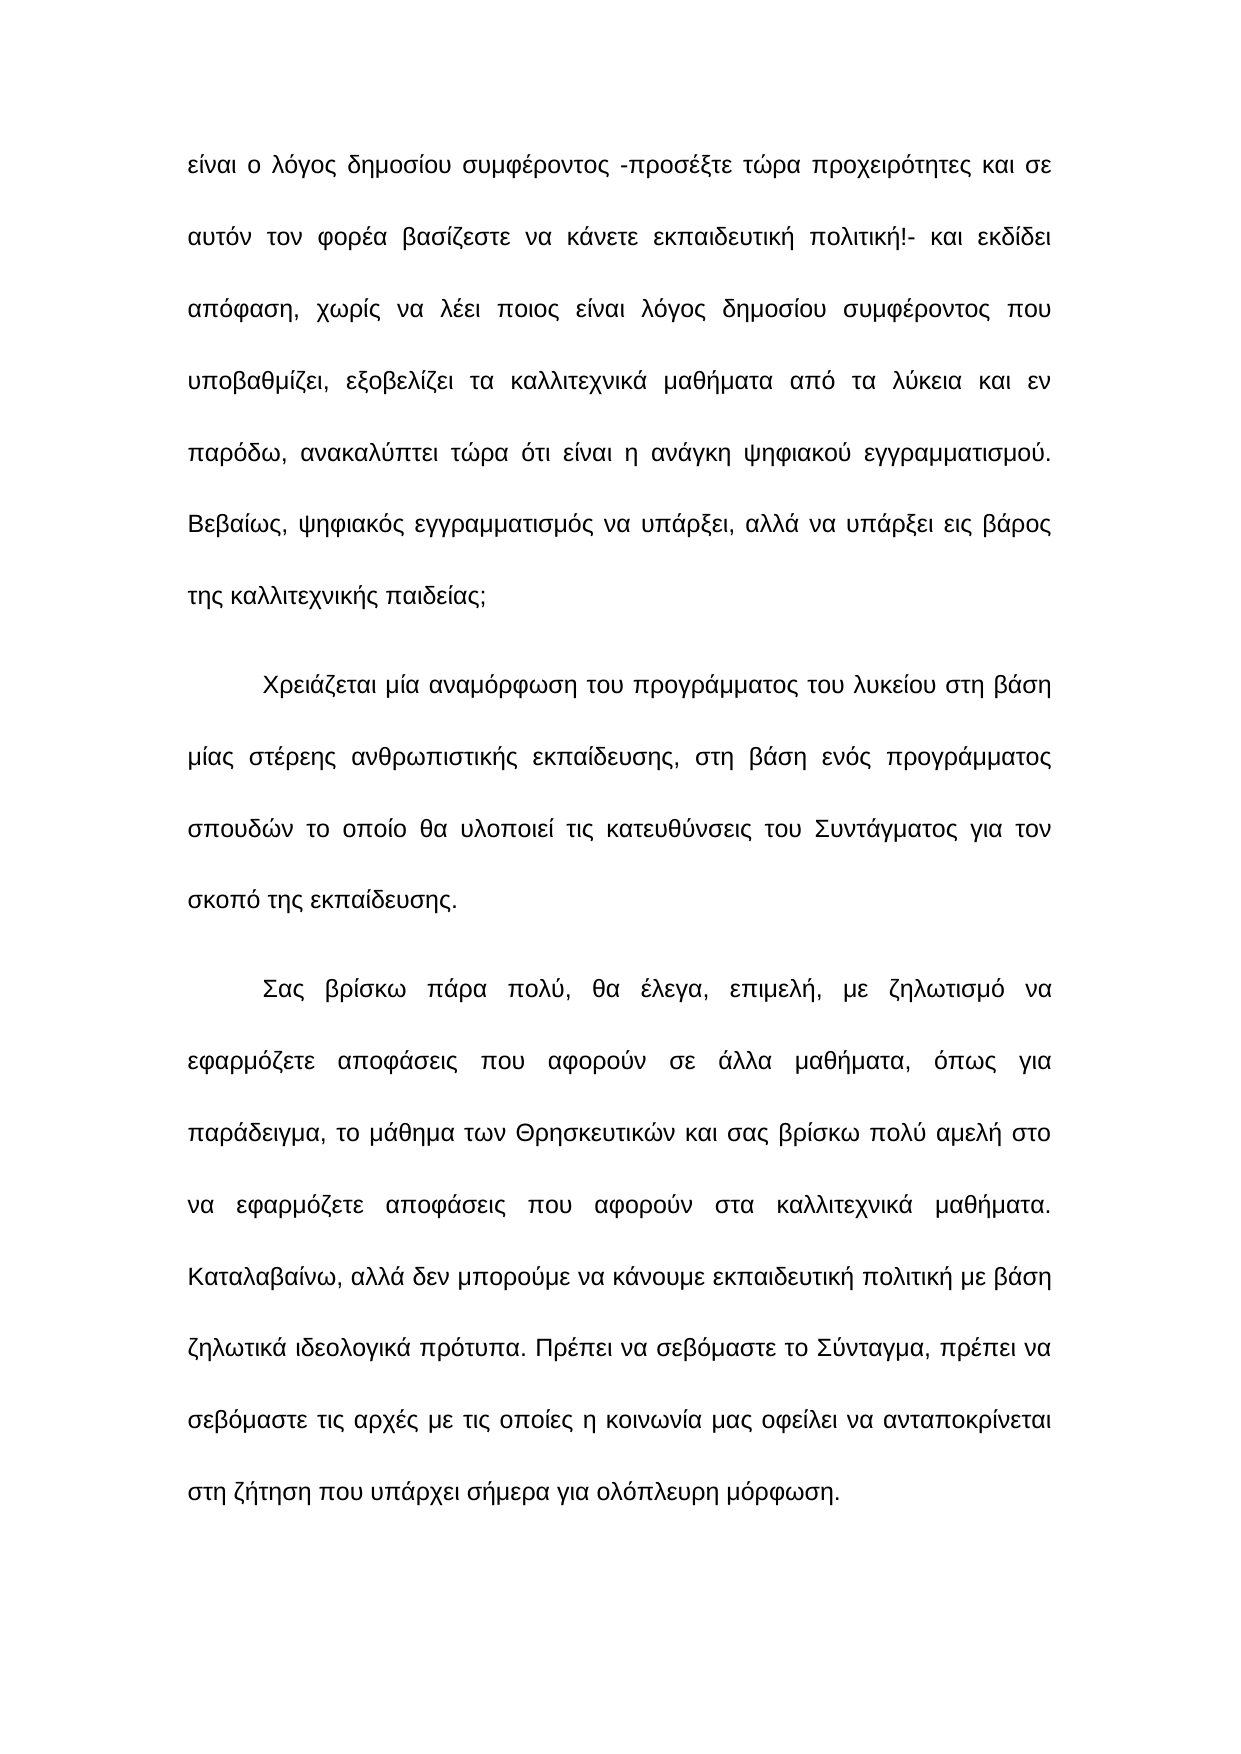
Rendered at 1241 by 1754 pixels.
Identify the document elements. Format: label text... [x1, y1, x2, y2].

text Χρειάζεται μία αναμόρφωση του προγράμματος του λυκείου στη βάση μίας στέρεης ανθρωπιστικής εκπαίδευσης, στη βάση ενός προγράμματος σπουδών το οποίο θα υλοποιεί τις κατευθύνσεις του Συντάγματος για τον σκοπό της εκπαίδευσης. [187, 670, 1053, 914]
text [187, 150, 1053, 610]
text Σας βρίσκω πάρα πολύ, θα έλεγα, επιμελή, με ζηλωτισμό να εφαρμόζετε αποφάσεις που αφορούν σε άλλα μαθήματα, όπως για παράδειγμα, το μάθημα των Θρησκευτικών και σας βρίσκω πολύ αμελή στο να εφαρμόζετε αποφάσεις που αφορούν στα καλλιτεχνικά μαθήματα. Καταλαβαίνω, αλλά δεν μπορούμε να κάνουμε εκπαιδευτική πολιτική με βάση ζηλωτικά ιδεολογικά πρότυπα. Πρέπει να σεβόμαστε το Σύνταγμα, πρέπει να σεβόμαστε τις αρχές με τις οποίες η κοινωνία μας οφείλει να ανταποκρίνεται στη ζήτηση που υπάρχει σήμερα για ολόπλευρη μόρφωση. [187, 974, 1053, 1506]
